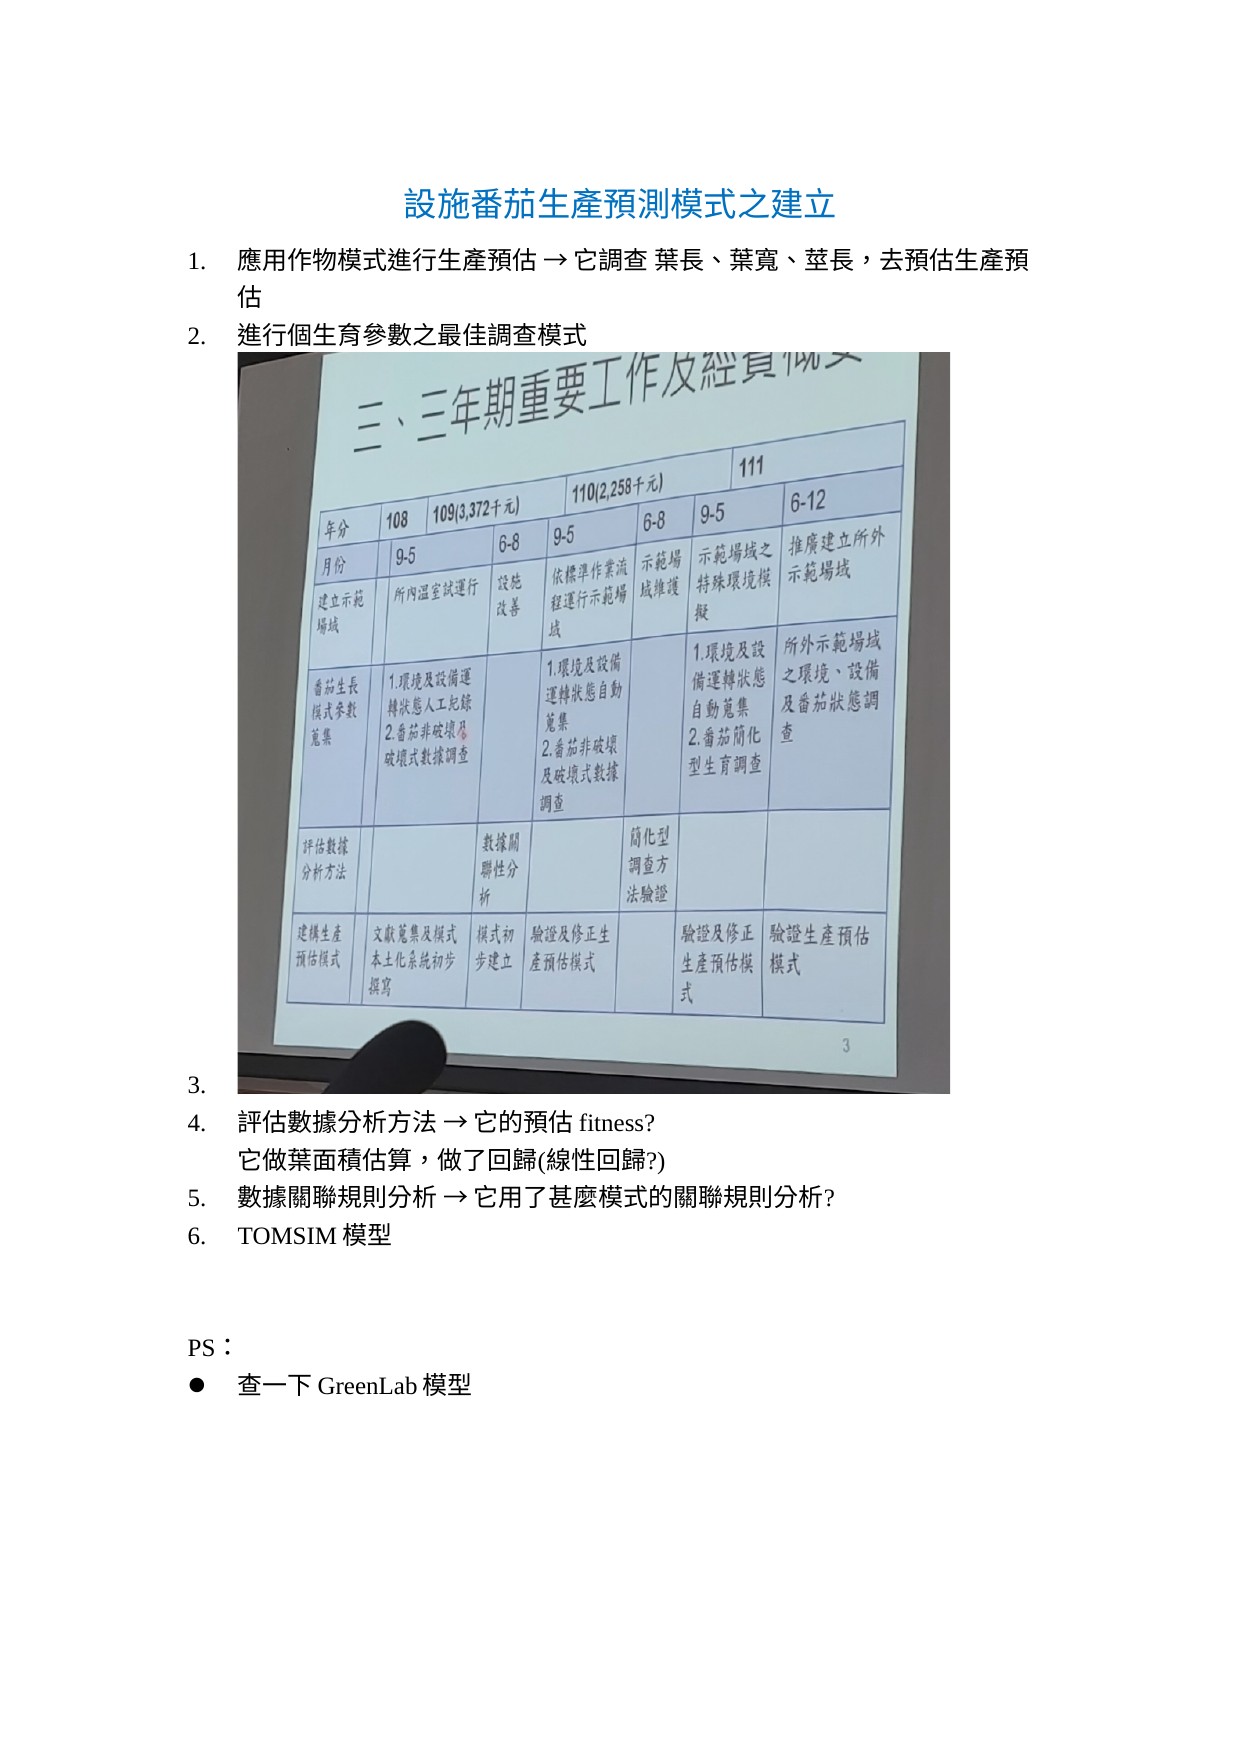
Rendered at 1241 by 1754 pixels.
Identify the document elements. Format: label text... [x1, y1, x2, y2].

list 進行個生育參數之最佳調查模式 [187, 314, 1053, 352]
text 設施番茄生產預測模式之建立 [187, 164, 1053, 239]
list 評估數據分析方法 它的預估fitness? [187, 1102, 1053, 1139]
list 應用作物模式進行生產預估 它調查 葉長、葉寬、莖長，去預估生產預估 [187, 239, 1053, 314]
picture [237, 352, 951, 1094]
list 數據關聯規則分析 它用了甚麼模式的關聯規則分析? [187, 1177, 1053, 1214]
text 它做葉面積估算，做了回歸(線性回歸?) [187, 1139, 1053, 1177]
list TOMSIM模型 [187, 1214, 1053, 1252]
text PS： [187, 1327, 1053, 1364]
list 查一下GreenLab模型 [187, 1364, 1053, 1402]
